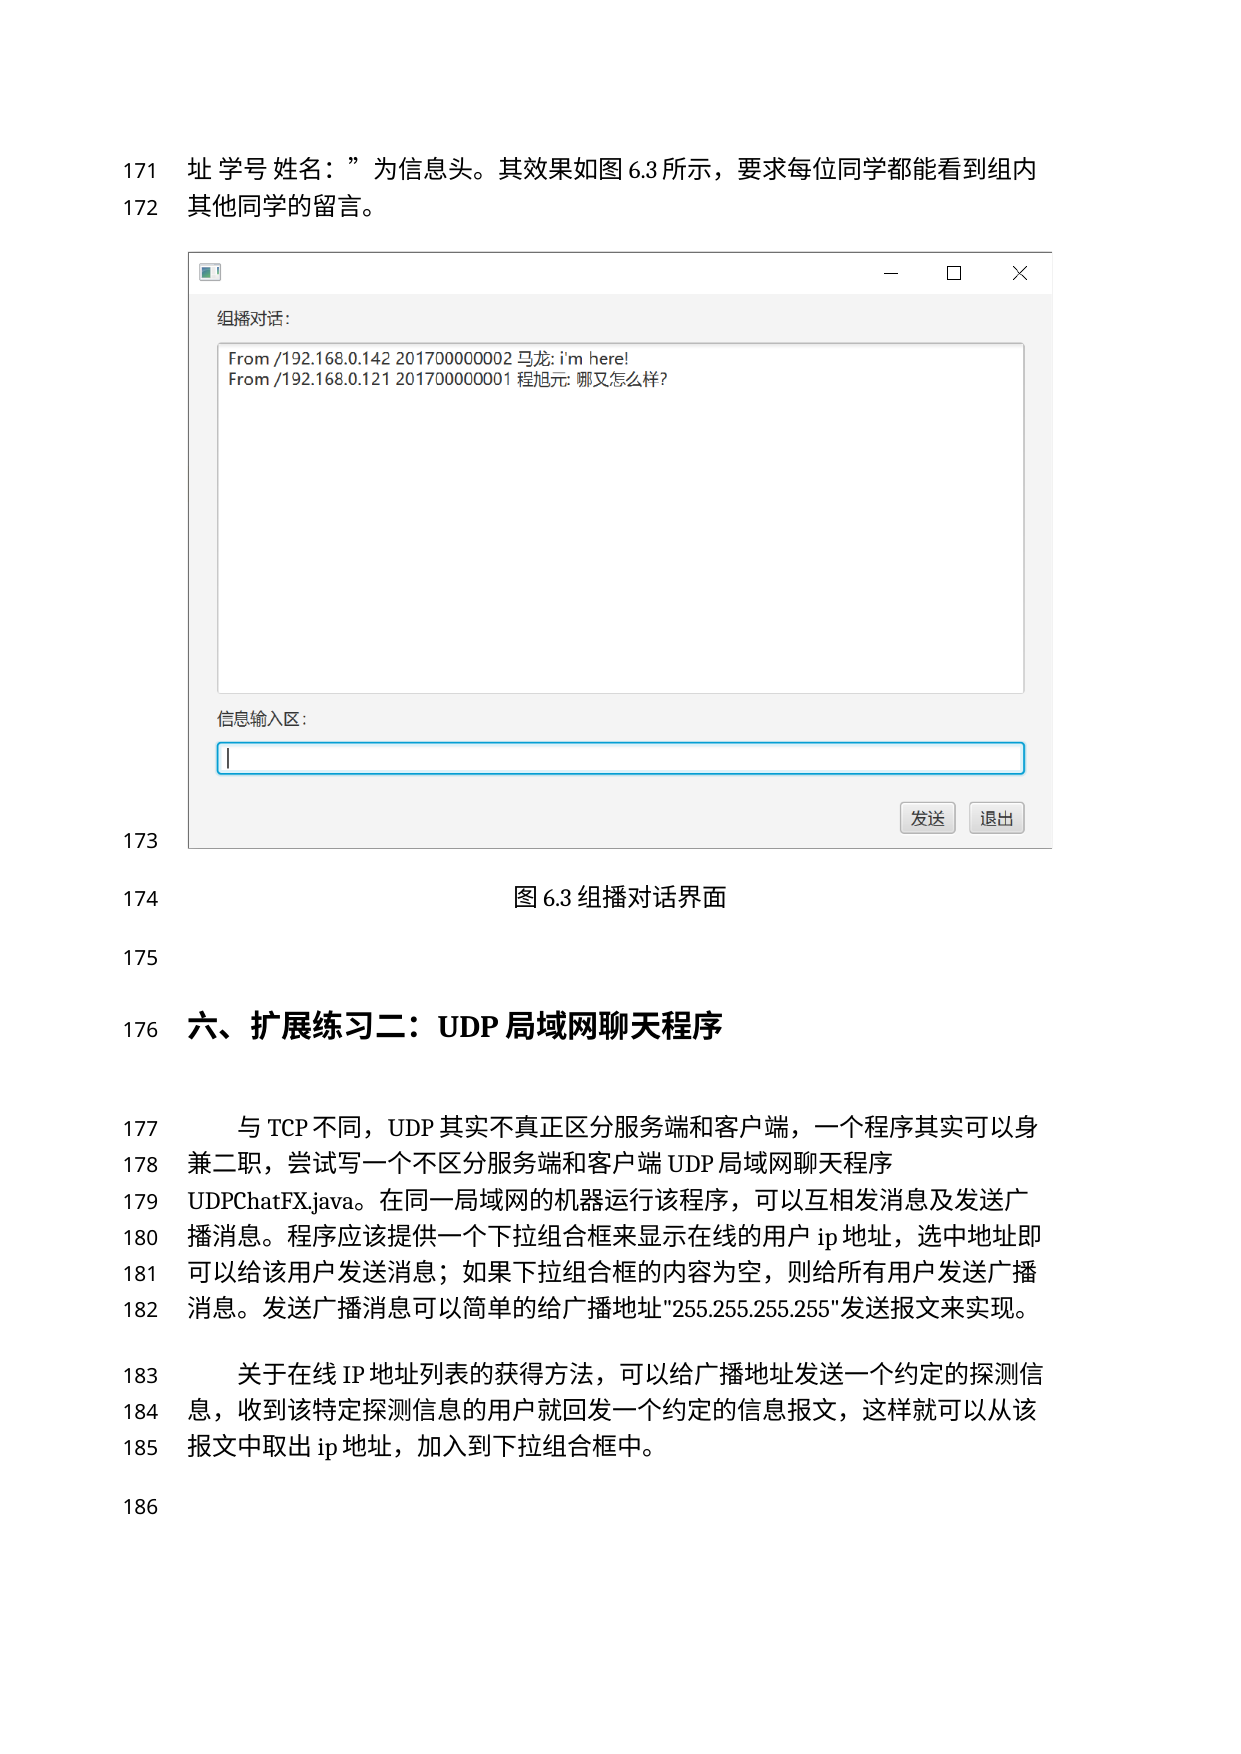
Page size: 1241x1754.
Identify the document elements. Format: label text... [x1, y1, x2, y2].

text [187, 150, 1053, 222]
picture [187, 251, 1053, 849]
text 与TCP不同，UDP其实不真正区分服务端和客户端，一个程序其实可以身兼二职，尝试写一个不区分服务端和客户端UDP局域网聊天程序UDPChatFX.java。在同一局域网的机器运行该程序，可以互相发消息及发送广播消息。程序应该提供一个下拉组合框来显示在线的用户ip地址，选中地址即可以给该用户发送消息；如果下拉组合框的内容为空，则给所有用户发送广播消息。发送广播消息可以简单的给广播地址"255.255.255.255"发送报文来实现。 [187, 1108, 1053, 1325]
text 关于在线IP地址列表的获得方法，可以给广播地址发送一个约定的探测信息，收到该特定探测信息的用户就回发一个约定的信息报文，这样就可以从该报文中取出ip地址，加入到下拉组合框中。 [187, 1354, 1053, 1463]
text 图6.3 组播对话界面 [187, 877, 1053, 914]
subtitle 六、扩展练习二：UDP局域网聊天程序 [187, 1001, 1053, 1046]
